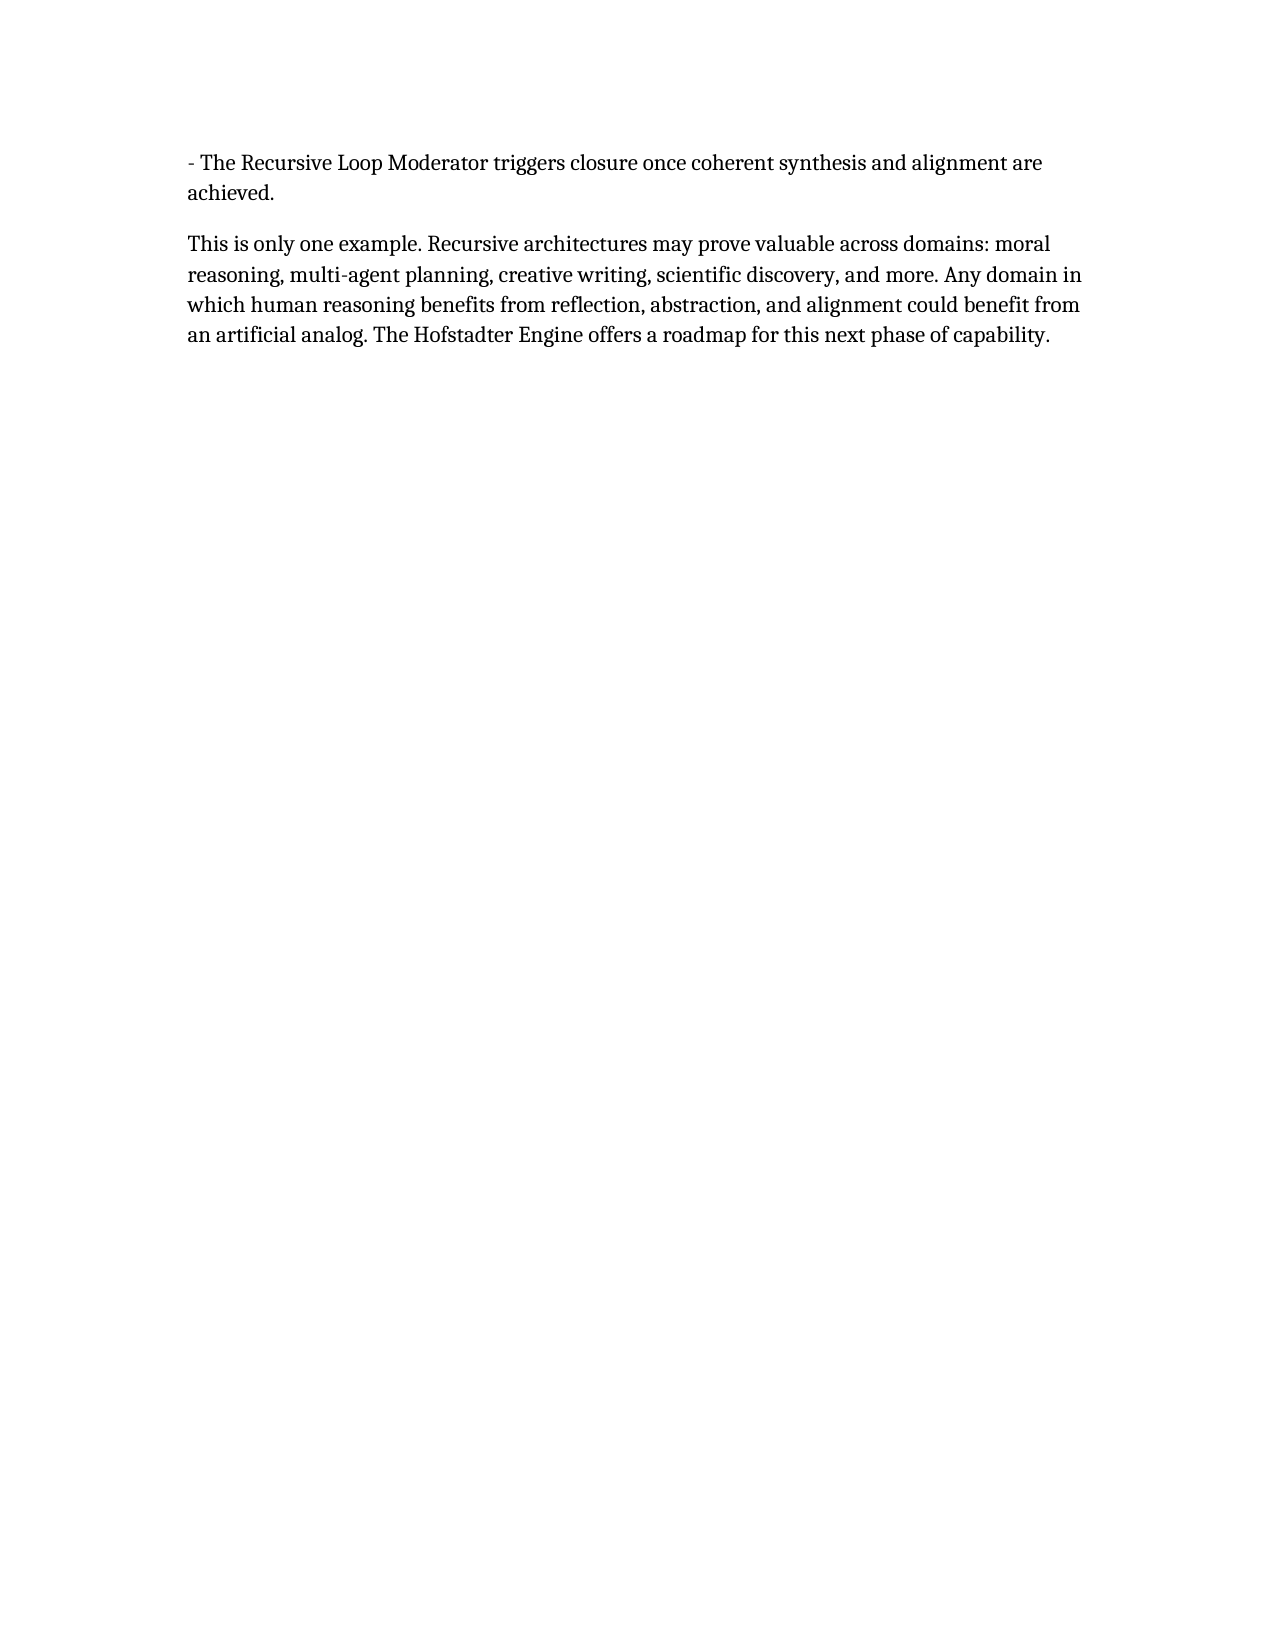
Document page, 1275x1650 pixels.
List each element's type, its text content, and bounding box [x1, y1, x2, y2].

text This is only one example. Recursive architectures may prove valuable across domains: moral reasoning, multi-agent planning, creative writing, scientific discovery, and more. Any domain in which human reasoning benefits from reflection, abstraction, and alignment could benefit from an artificial analog. The Hofstadter Engine offers a roadmap for this next phase of capability. [187, 231, 1087, 348]
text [187, 150, 1087, 207]
